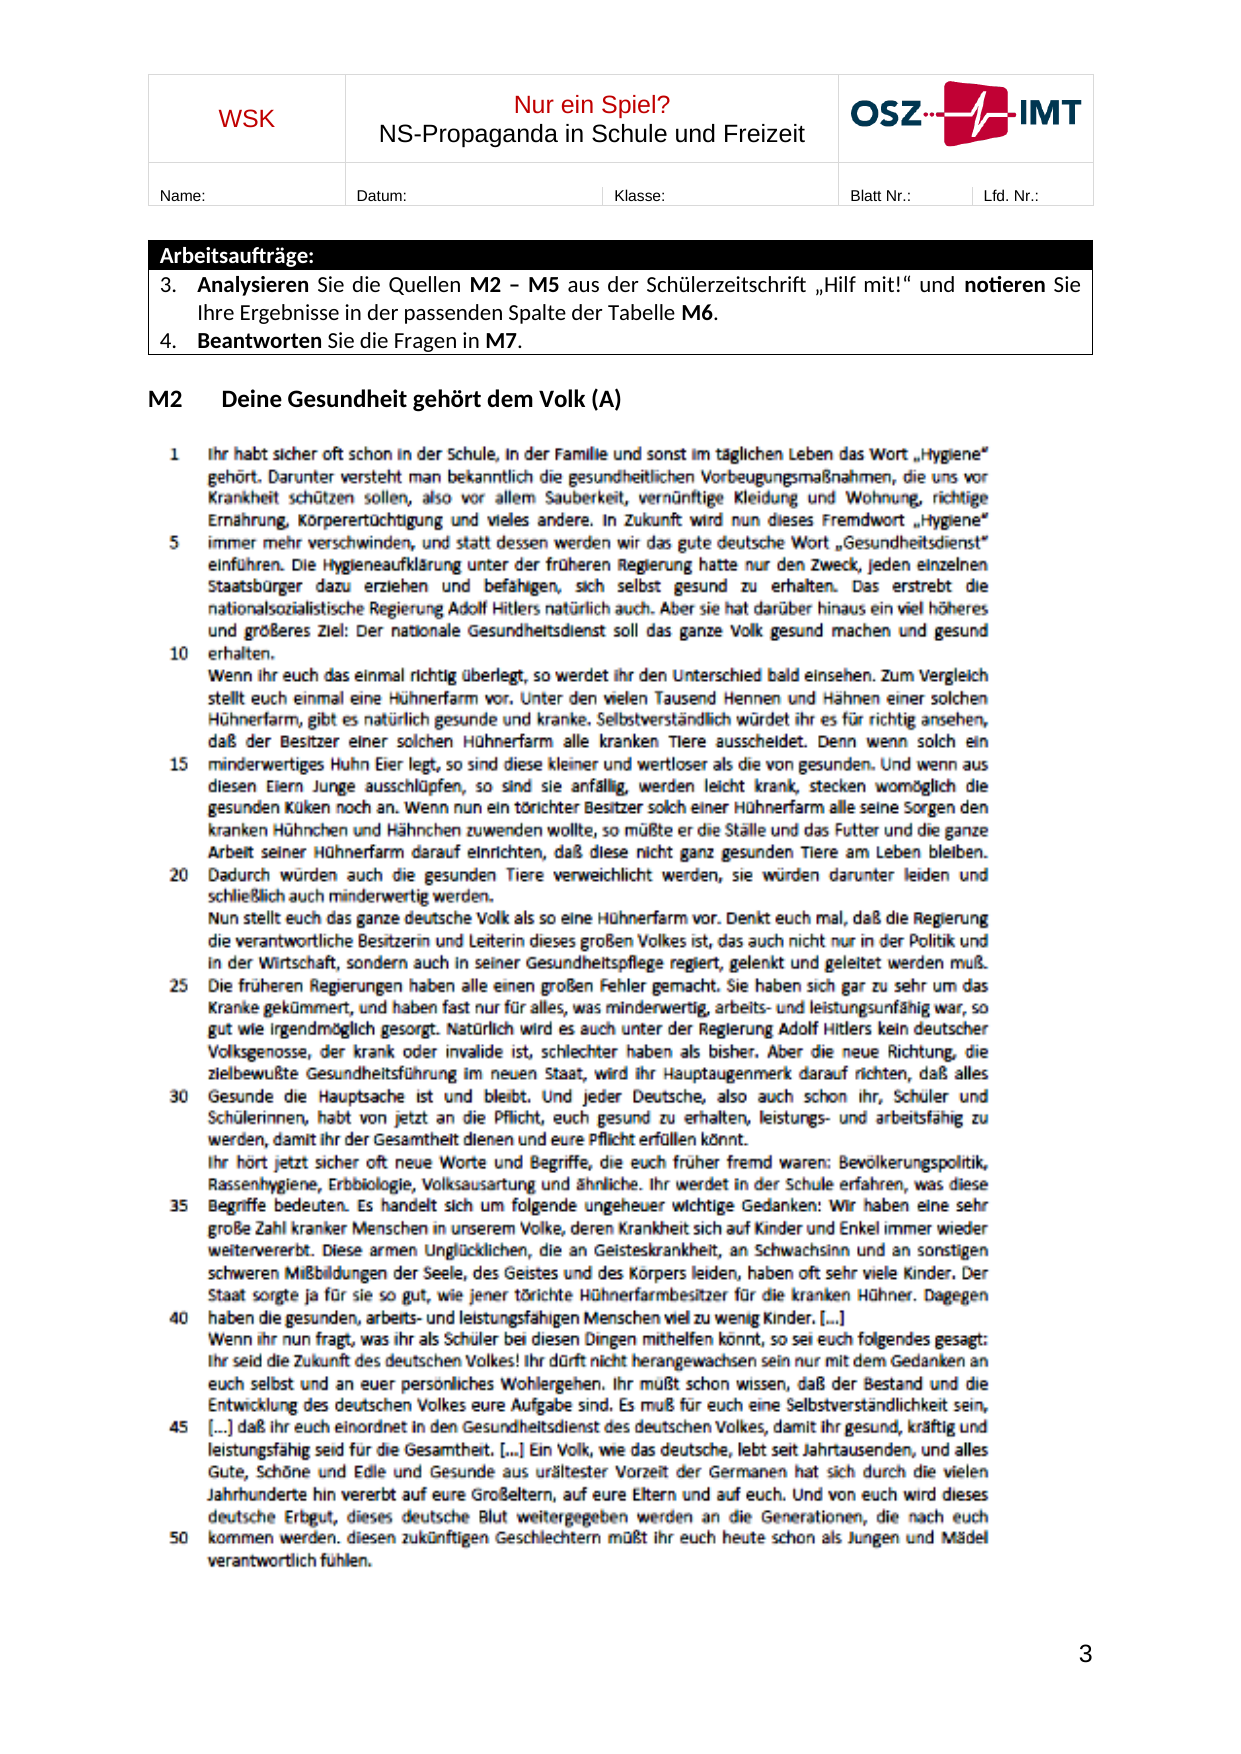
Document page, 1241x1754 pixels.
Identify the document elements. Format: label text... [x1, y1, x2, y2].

picture [858, 107, 872, 120]
picture [850, 75, 1082, 152]
table_header Arbeitsaufträge: [149, 241, 1092, 269]
table_cell Analysieren Sie die Quellen M2 – M5 aus der Schülerzeitschrift „Hilf mit!“ und notieren Sie Ihre Ergebnisse in der passenden Spalte der Tabelle M6. Beantworten Sie die Fragen in M7. [149, 270, 1092, 354]
text M2 Deine Gesundheit gehört dem Volk (A) [148, 383, 1092, 413]
